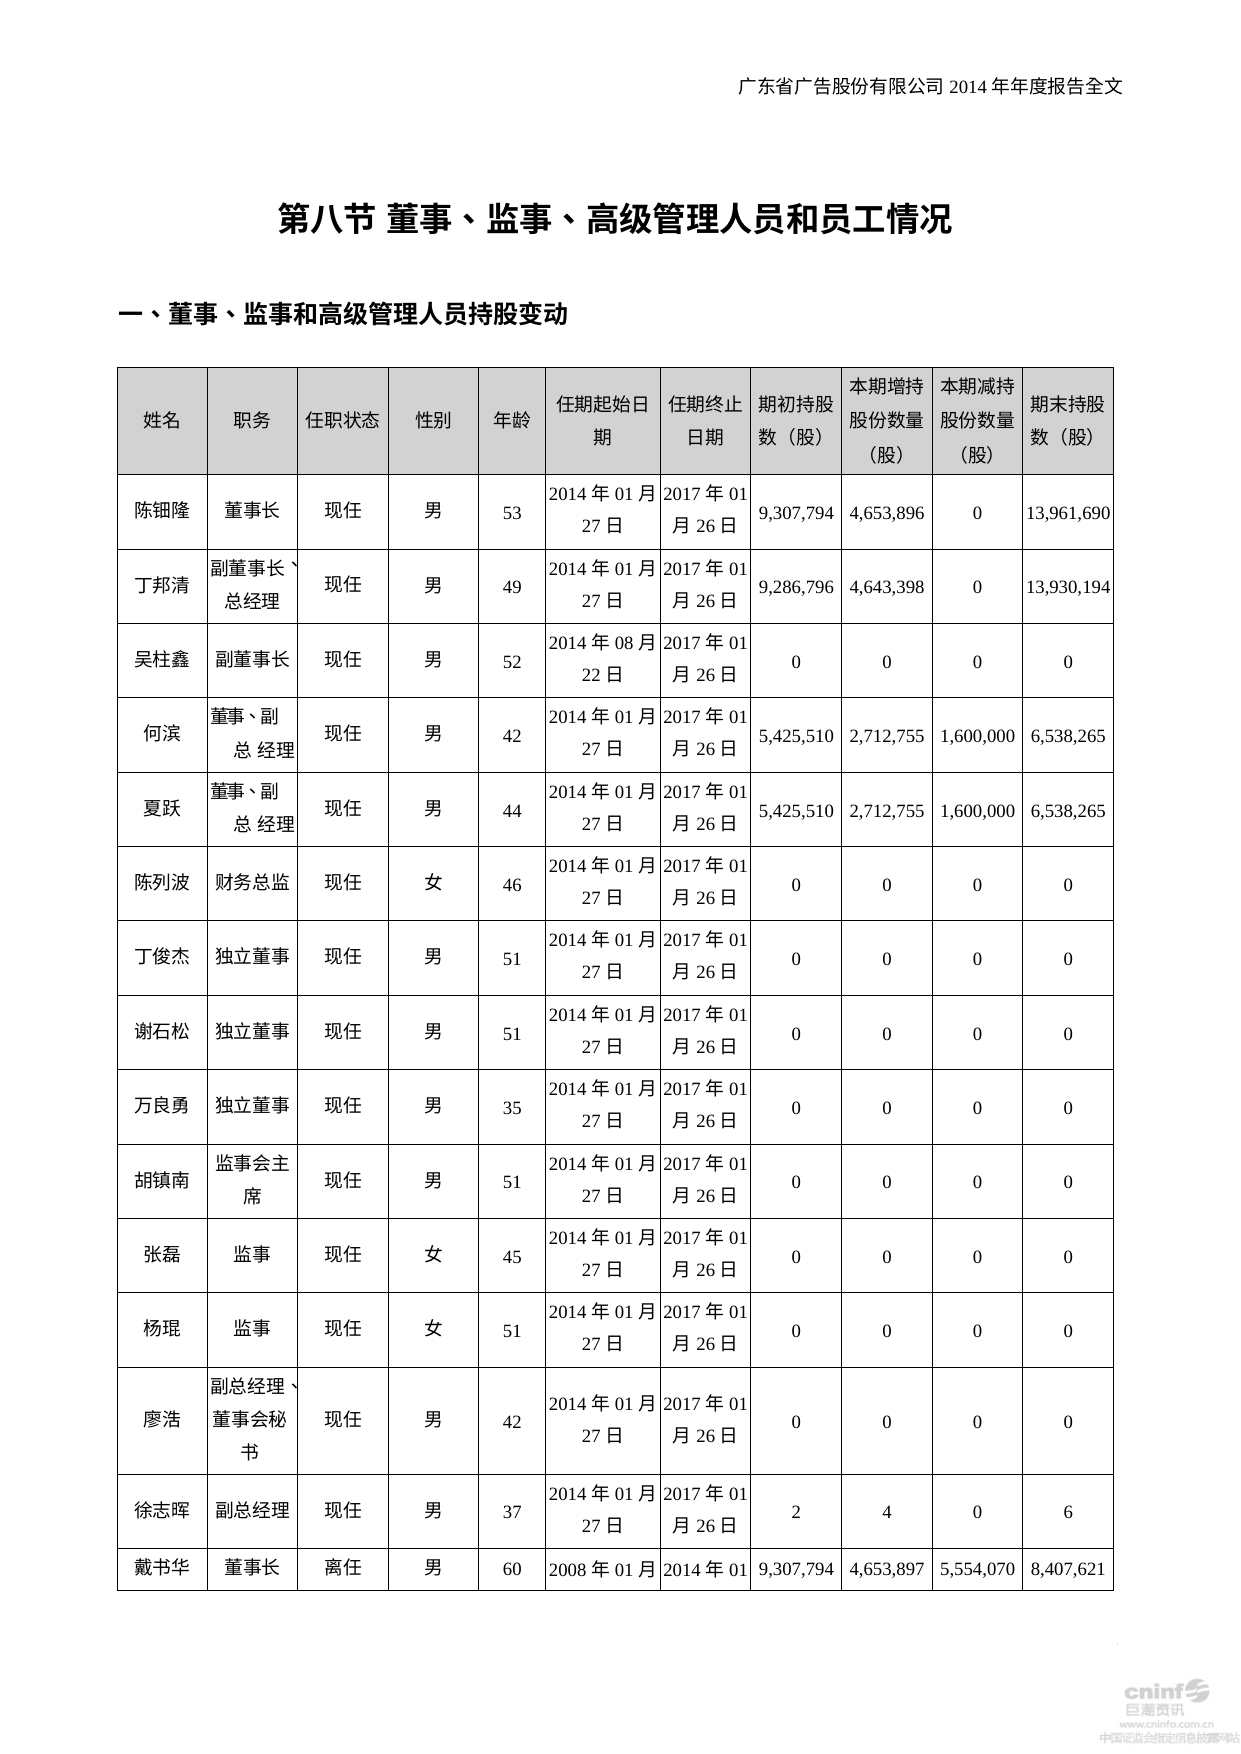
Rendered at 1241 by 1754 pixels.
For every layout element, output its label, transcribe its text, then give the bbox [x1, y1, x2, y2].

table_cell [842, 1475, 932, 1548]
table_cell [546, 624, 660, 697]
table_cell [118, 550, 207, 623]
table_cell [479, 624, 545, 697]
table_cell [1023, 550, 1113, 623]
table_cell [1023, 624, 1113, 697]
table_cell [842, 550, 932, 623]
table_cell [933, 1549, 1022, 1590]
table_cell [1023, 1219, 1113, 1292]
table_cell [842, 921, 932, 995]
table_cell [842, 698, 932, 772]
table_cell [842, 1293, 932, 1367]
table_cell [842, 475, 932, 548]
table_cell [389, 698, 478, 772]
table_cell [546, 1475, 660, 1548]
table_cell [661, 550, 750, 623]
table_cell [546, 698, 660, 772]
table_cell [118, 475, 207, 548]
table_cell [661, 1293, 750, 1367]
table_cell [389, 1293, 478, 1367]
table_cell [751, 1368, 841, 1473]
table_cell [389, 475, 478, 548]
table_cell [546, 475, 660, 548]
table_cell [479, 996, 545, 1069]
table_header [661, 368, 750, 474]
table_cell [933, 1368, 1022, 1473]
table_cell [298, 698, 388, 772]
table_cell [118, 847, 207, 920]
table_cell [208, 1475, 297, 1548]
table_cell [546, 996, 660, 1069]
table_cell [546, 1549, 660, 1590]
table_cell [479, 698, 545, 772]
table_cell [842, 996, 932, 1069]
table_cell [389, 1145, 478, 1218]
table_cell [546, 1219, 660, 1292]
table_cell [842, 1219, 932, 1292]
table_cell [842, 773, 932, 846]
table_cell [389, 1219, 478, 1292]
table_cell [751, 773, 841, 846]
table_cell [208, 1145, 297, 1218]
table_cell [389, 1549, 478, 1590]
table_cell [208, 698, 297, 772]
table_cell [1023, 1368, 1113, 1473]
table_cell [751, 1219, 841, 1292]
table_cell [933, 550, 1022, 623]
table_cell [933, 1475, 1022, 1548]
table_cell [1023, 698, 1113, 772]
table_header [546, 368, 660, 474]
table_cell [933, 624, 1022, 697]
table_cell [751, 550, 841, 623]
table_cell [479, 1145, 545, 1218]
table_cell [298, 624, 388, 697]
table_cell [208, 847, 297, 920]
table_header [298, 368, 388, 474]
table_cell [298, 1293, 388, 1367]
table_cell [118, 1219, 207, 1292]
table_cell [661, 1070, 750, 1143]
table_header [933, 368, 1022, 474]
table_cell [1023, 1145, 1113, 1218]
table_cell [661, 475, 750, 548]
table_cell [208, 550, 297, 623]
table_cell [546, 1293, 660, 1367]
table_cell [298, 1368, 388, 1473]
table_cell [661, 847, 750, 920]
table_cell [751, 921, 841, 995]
subtitle 第八节 董事、监事、高级管理人员和员工情况 [277, 196, 1123, 242]
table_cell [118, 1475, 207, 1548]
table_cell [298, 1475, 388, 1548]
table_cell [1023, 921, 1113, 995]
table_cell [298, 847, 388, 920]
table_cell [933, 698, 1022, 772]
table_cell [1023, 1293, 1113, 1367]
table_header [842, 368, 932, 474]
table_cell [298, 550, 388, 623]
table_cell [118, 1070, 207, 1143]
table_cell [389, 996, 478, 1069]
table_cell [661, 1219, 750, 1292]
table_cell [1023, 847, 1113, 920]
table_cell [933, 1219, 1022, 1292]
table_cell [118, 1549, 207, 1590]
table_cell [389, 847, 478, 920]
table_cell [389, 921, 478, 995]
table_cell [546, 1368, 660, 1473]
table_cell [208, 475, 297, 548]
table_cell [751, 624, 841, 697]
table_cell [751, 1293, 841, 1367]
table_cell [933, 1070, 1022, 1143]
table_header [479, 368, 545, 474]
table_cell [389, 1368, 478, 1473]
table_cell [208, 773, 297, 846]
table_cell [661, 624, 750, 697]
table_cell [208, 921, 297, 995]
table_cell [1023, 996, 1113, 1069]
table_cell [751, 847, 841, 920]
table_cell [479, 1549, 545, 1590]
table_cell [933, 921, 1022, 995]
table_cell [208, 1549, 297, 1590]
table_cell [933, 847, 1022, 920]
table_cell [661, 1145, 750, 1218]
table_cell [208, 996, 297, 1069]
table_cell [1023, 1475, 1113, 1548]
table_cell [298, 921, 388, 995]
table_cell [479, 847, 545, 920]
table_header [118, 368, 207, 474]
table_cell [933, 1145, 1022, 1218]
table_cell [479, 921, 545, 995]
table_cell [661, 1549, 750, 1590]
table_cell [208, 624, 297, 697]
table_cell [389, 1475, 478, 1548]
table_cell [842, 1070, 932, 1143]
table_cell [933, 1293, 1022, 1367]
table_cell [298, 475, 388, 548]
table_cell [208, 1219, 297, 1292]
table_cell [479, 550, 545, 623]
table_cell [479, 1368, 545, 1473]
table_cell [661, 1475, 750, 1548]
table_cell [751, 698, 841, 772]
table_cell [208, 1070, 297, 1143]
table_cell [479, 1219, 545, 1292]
subtitle 一、董事、监事和高级管理人员持股变动 [118, 297, 1123, 331]
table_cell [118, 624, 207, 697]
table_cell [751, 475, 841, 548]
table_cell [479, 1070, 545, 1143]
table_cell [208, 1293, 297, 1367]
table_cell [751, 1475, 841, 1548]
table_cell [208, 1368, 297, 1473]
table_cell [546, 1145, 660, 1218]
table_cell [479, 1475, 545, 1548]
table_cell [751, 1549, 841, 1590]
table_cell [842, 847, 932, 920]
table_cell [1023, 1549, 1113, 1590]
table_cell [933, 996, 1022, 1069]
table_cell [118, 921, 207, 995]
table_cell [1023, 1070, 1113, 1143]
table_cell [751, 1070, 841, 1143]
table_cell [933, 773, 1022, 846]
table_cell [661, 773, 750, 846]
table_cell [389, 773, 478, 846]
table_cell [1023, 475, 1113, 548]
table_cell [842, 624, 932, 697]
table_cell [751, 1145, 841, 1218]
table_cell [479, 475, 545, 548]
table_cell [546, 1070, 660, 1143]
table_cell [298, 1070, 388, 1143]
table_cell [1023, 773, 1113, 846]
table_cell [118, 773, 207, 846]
picture [1099, 1673, 1241, 1754]
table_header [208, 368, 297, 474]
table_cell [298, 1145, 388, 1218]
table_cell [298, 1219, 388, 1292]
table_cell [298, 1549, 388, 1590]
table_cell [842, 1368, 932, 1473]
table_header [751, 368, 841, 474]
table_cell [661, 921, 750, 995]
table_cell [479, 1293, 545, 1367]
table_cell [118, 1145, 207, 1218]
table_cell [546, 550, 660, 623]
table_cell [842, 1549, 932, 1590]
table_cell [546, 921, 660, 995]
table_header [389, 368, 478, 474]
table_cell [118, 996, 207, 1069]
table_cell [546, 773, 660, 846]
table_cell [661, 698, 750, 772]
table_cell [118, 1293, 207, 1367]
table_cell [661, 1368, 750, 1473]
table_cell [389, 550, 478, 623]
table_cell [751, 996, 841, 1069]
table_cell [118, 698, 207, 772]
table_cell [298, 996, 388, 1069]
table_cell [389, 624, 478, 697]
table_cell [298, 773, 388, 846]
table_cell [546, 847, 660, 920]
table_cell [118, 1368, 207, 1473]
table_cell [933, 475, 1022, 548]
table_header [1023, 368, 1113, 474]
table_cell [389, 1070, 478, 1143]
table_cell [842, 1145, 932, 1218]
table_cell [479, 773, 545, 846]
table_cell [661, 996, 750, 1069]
